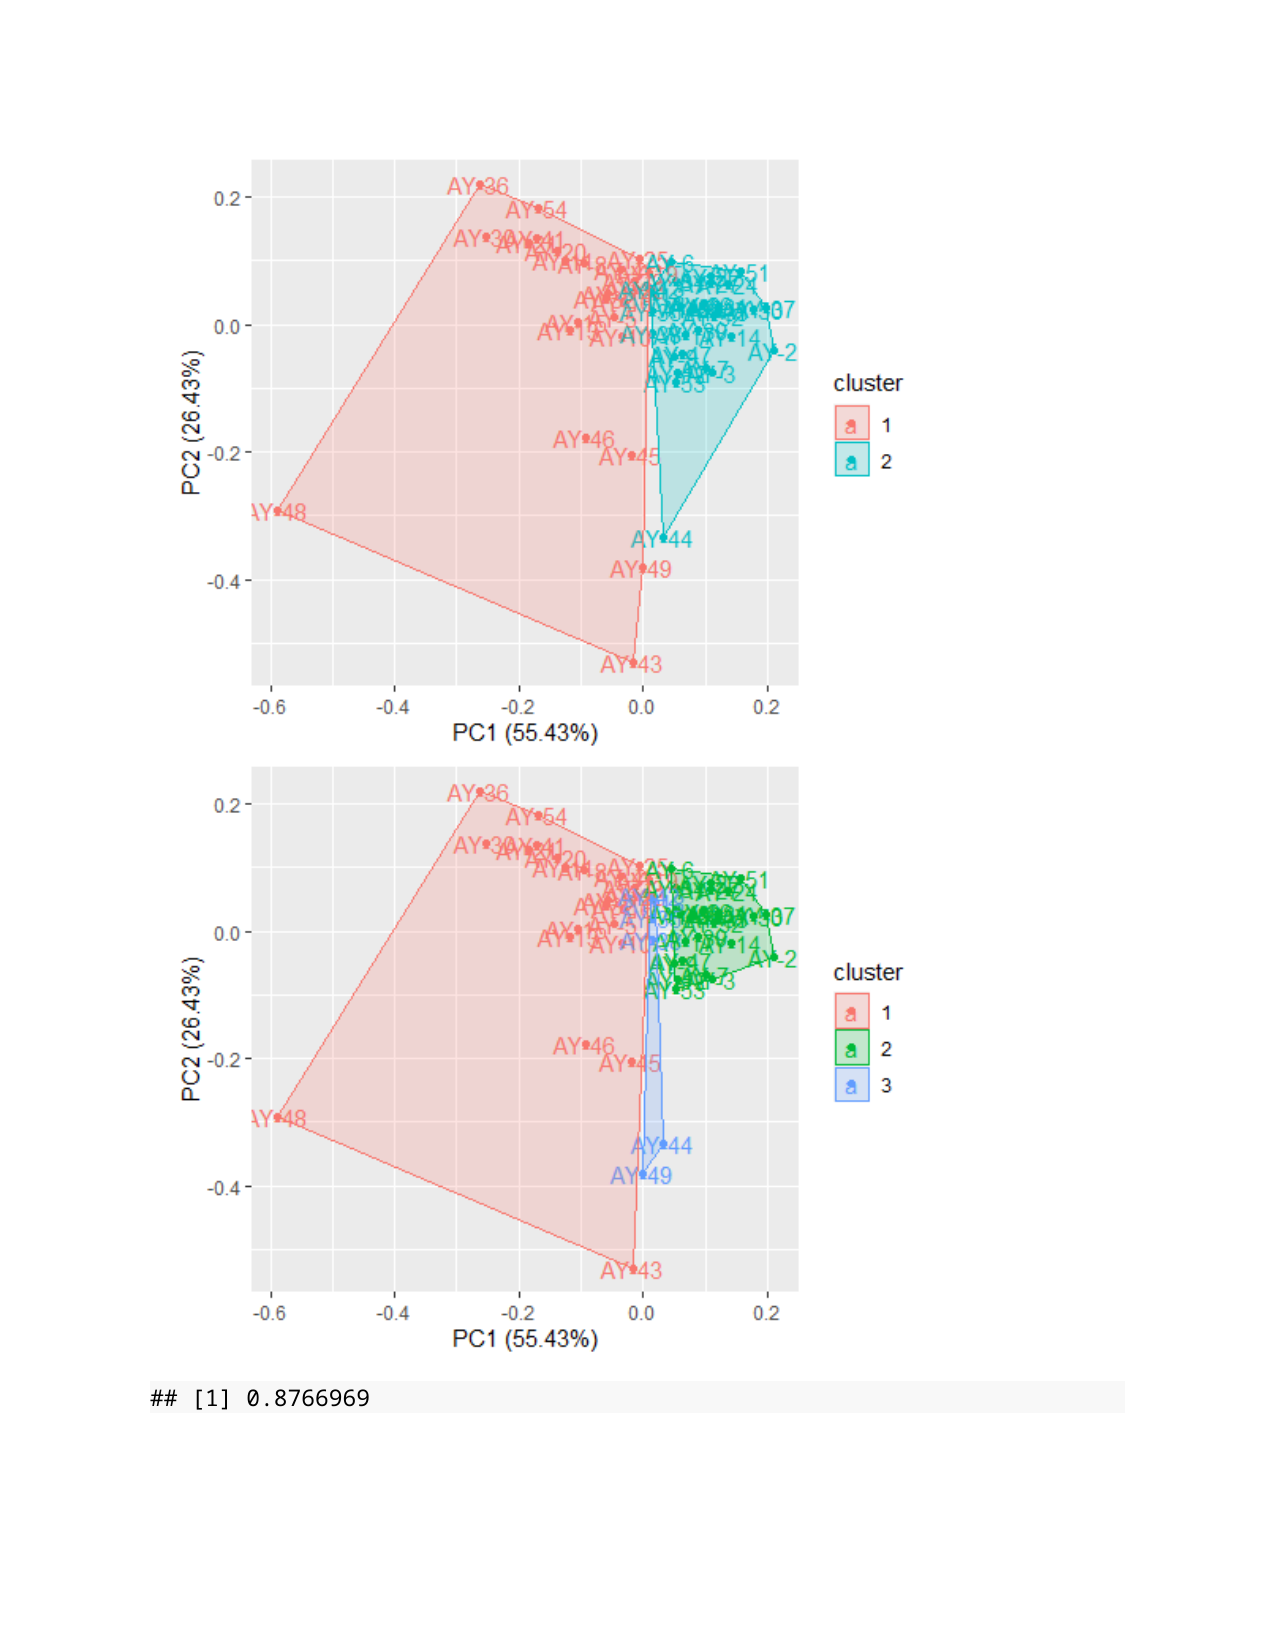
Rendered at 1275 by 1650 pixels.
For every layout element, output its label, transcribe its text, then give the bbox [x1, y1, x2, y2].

text ## [1] 0.8766969 [150, 1381, 1125, 1413]
picture [168, 150, 927, 1363]
